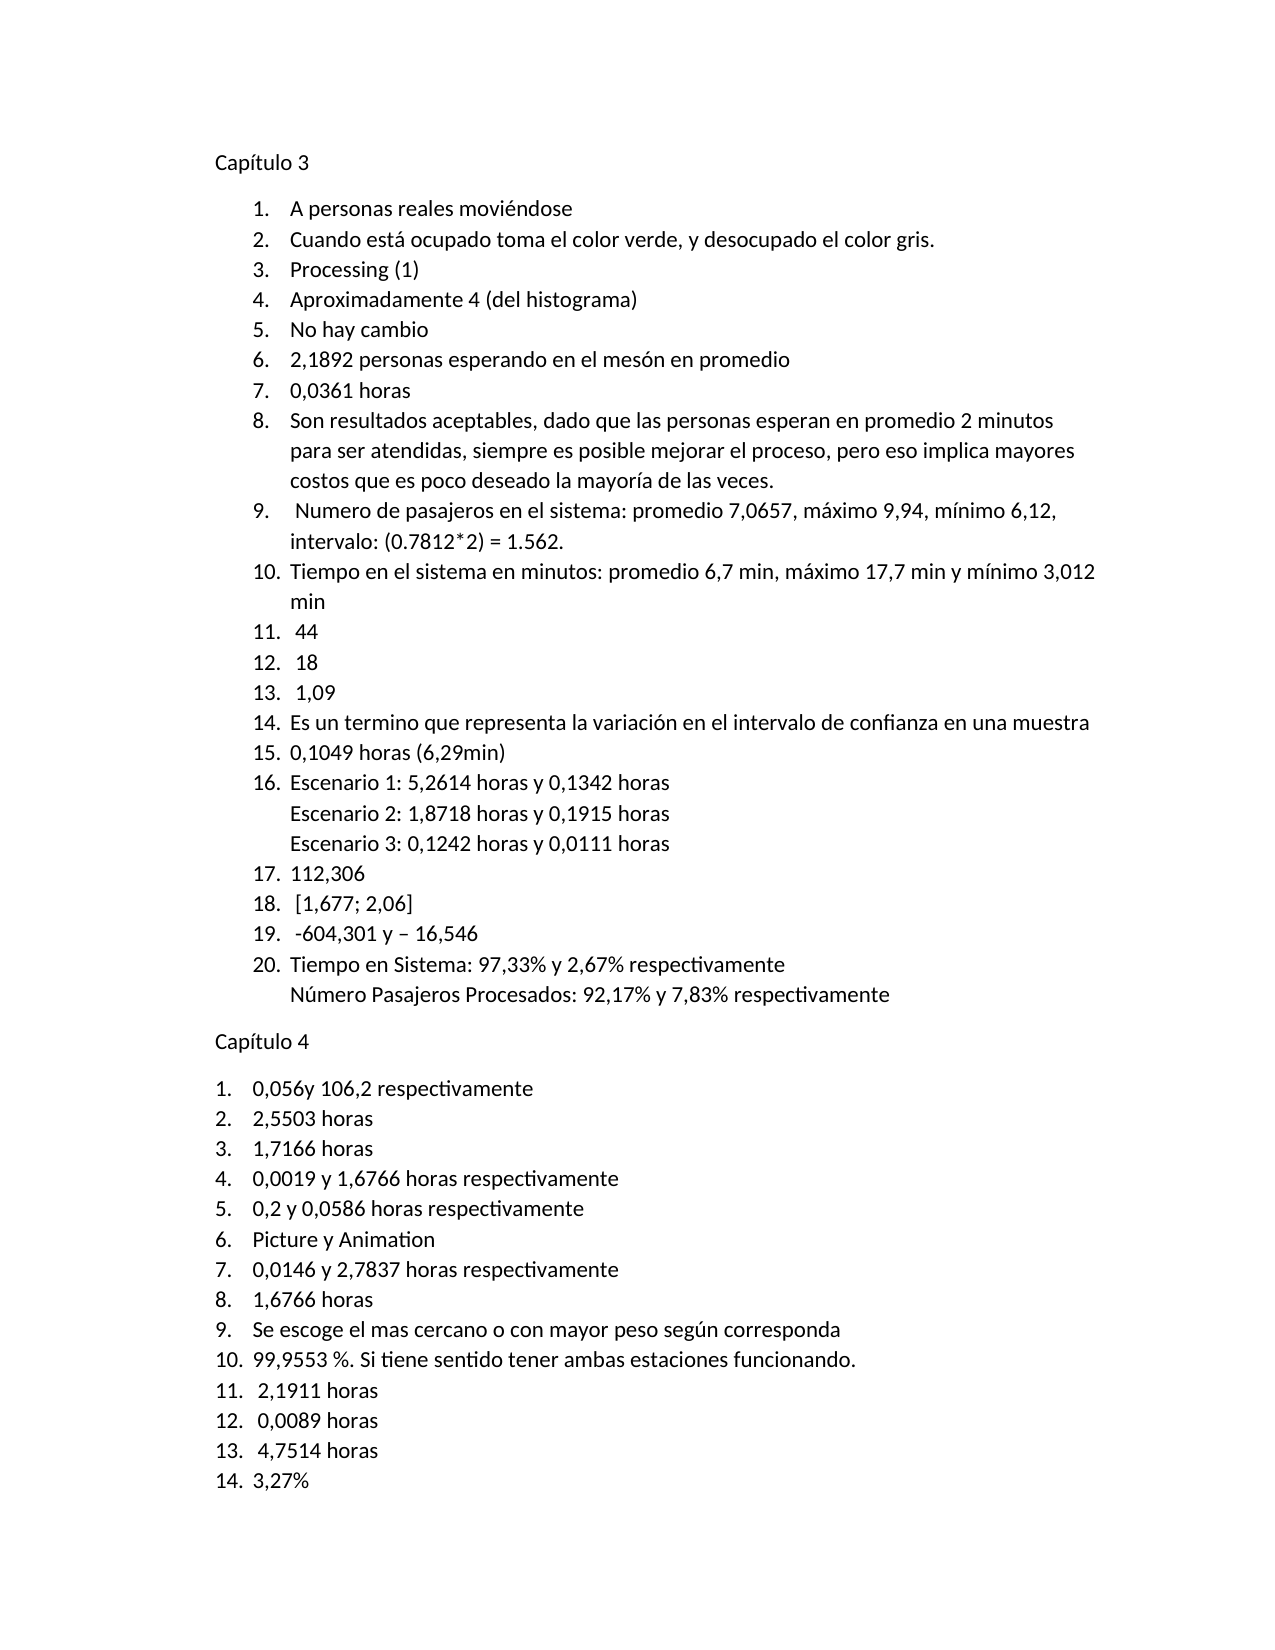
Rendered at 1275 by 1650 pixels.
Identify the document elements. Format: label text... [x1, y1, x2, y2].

list Se escoge el mas cercano o con mayor peso según corresponda [215, 1315, 1098, 1343]
list 44 [252, 617, 1098, 645]
list 0,0146 y 2,7837 horas respectivamente [215, 1255, 1098, 1283]
list 2,1911 horas [215, 1376, 1098, 1404]
list 2,5503 horas [215, 1104, 1098, 1132]
list [1,677; 2,06] [252, 889, 1098, 917]
list Son resultados aceptables, dado que las personas esperan en promedio 2 minutos para ser atendidas, siempre es posible mejorar el proceso, pero eso implica mayores costos que es poco deseado la mayoría de las veces. [252, 406, 1098, 494]
list Cuando está ocupado toma el color verde, y desocupado el color gris. [252, 225, 1098, 253]
list A personas reales moviéndose [252, 194, 1098, 222]
list 112,306 [252, 859, 1098, 887]
list Escenario 3: 0,1242 horas y 0,0111 horas [290, 829, 1098, 857]
list 4,7514 horas [215, 1436, 1098, 1464]
list 0,2 y 0,0586 horas respectivamente [215, 1194, 1098, 1222]
list Escenario 1: 5,2614 horas y 0,1342 horas [252, 768, 1098, 796]
list Numero de pasajeros en el sistema: promedio 7,0657, máximo 9,94, mínimo 6,12, intervalo: (0.7812*2) = 1.562. [252, 497, 1098, 555]
list Aproximadamente 4 (del histograma) [252, 285, 1098, 313]
list 0,056y 106,2 respectivamente [215, 1074, 1098, 1102]
list Picture y Animation [215, 1225, 1098, 1253]
list Tiempo en el sistema en minutos: promedio 6,7 min, máximo 17,7 min y mínimo 3,012 min [252, 557, 1098, 615]
list 1,7166 horas [215, 1134, 1098, 1162]
list Es un termino que representa la variación en el intervalo de confianza en una muestra [252, 708, 1098, 736]
list 0,0089 horas [215, 1406, 1098, 1434]
list Tiempo en Sistema: 97,33% y 2,67% respectivamente [252, 950, 1098, 978]
list Número Pasajeros Procesados: 92,17% y 7,83% respectivamente [290, 980, 1098, 1008]
list 0,0361 horas [252, 376, 1098, 404]
text Capítulo 4 [215, 1027, 1098, 1055]
list 2,1892 personas esperando en el mesón en promedio [252, 346, 1098, 373]
list No hay cambio [252, 315, 1098, 343]
list Processing (1) [252, 255, 1098, 283]
list 99,9553 %. Si tiene sentido tener ambas estaciones funcionando. [215, 1346, 1098, 1373]
list 1,09 [252, 678, 1098, 706]
list 3,27% [215, 1466, 1098, 1494]
list -604,301 y – 16,546 [252, 919, 1098, 947]
list 0,1049 horas (6,29min) [252, 738, 1098, 766]
list Escenario 2: 1,8718 horas y 0,1915 horas [290, 799, 1098, 827]
list 0,0019 y 1,6766 horas respectivamente [215, 1164, 1098, 1192]
text Capítulo 3 [215, 148, 1098, 176]
list 18 [252, 648, 1098, 676]
list 1,6766 horas [215, 1285, 1098, 1313]
